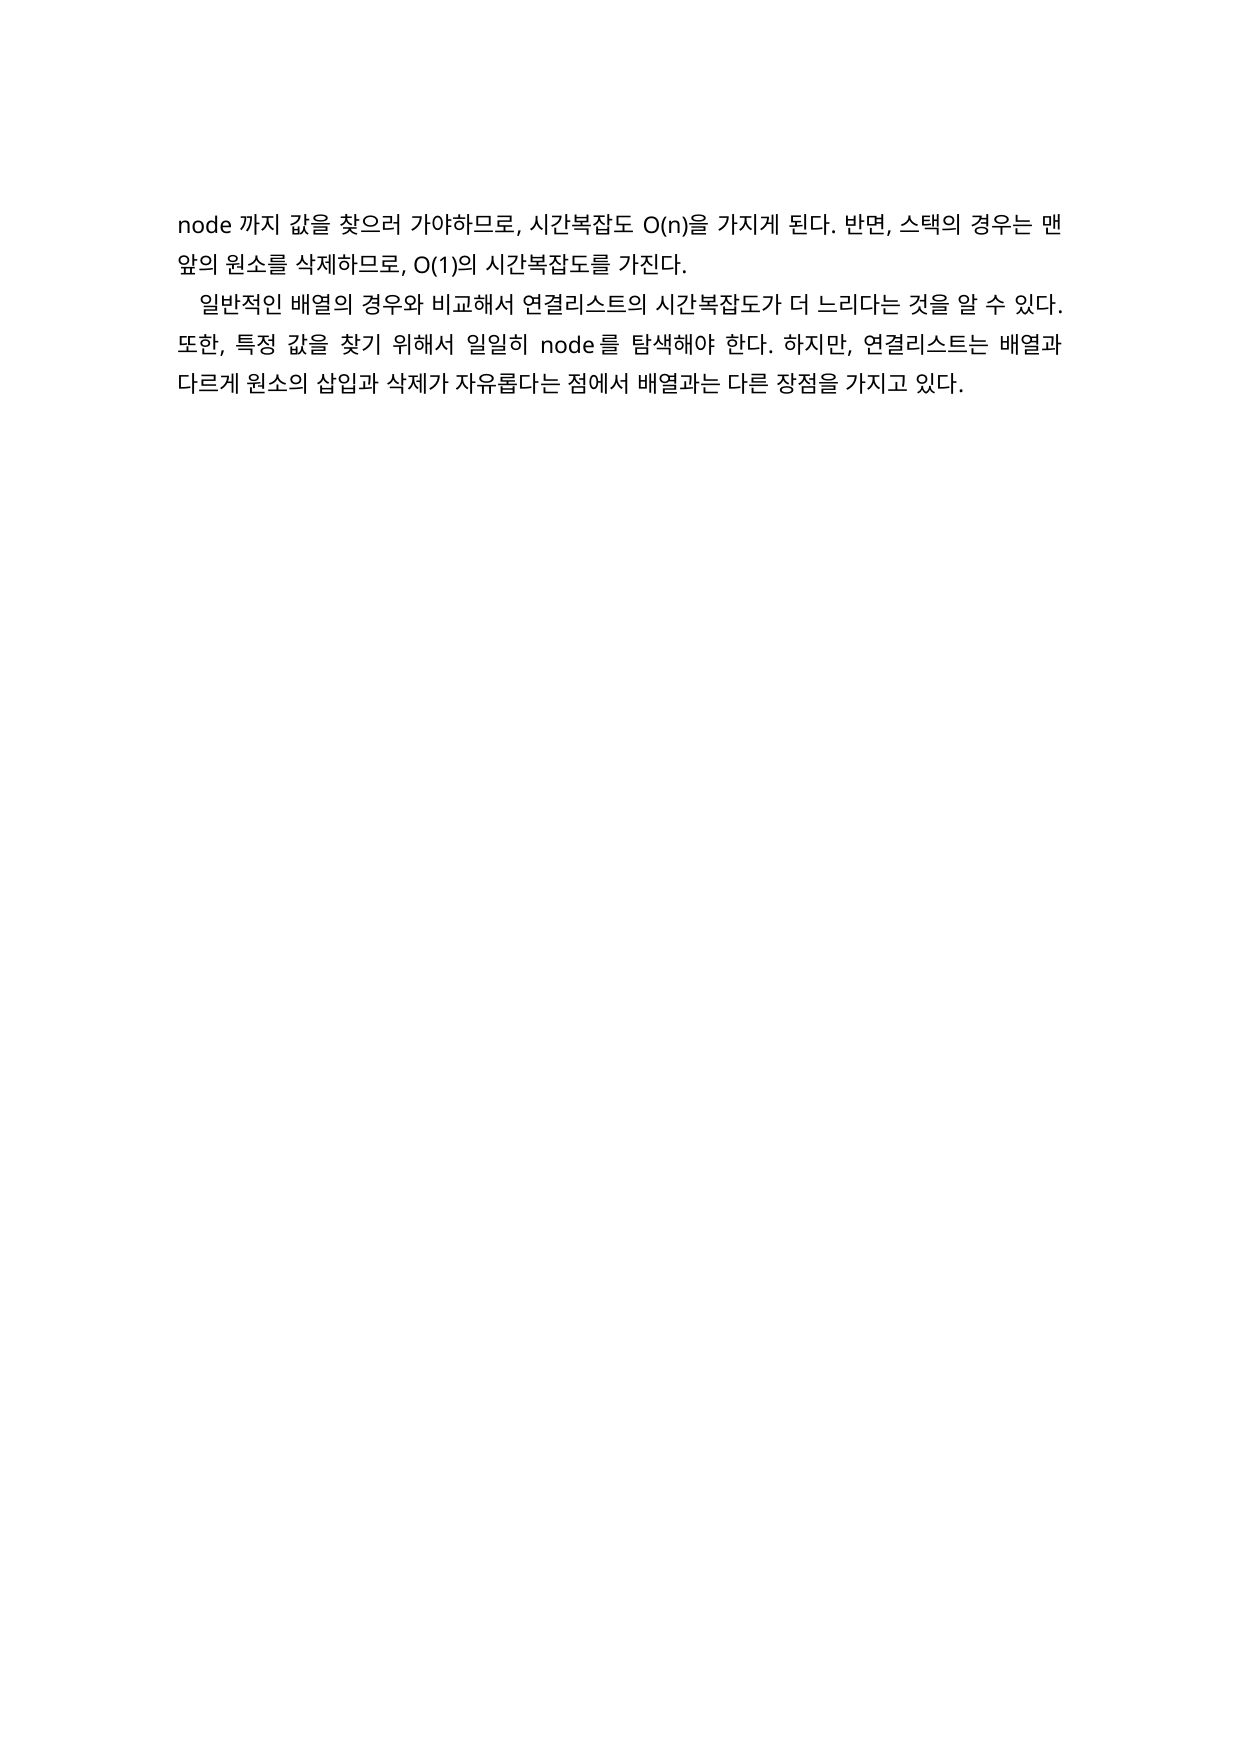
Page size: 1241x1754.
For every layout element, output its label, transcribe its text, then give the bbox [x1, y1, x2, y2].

text 일반적인 배열의 경우와 비교해서 연결리스트의 시간복잡도가 더 느리다는 것을 알 수 있다. 또한, 특정 값을 찾기 위해서 일일히 node를 탐색해야 한다. 하지만, 연결리스트는 배열과 다르게 원소의 삽입과 삭제가 자유롭다는 점에서 배열과는 다른 장점을 가지고 있다. [177, 287, 1063, 400]
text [177, 207, 1063, 280]
